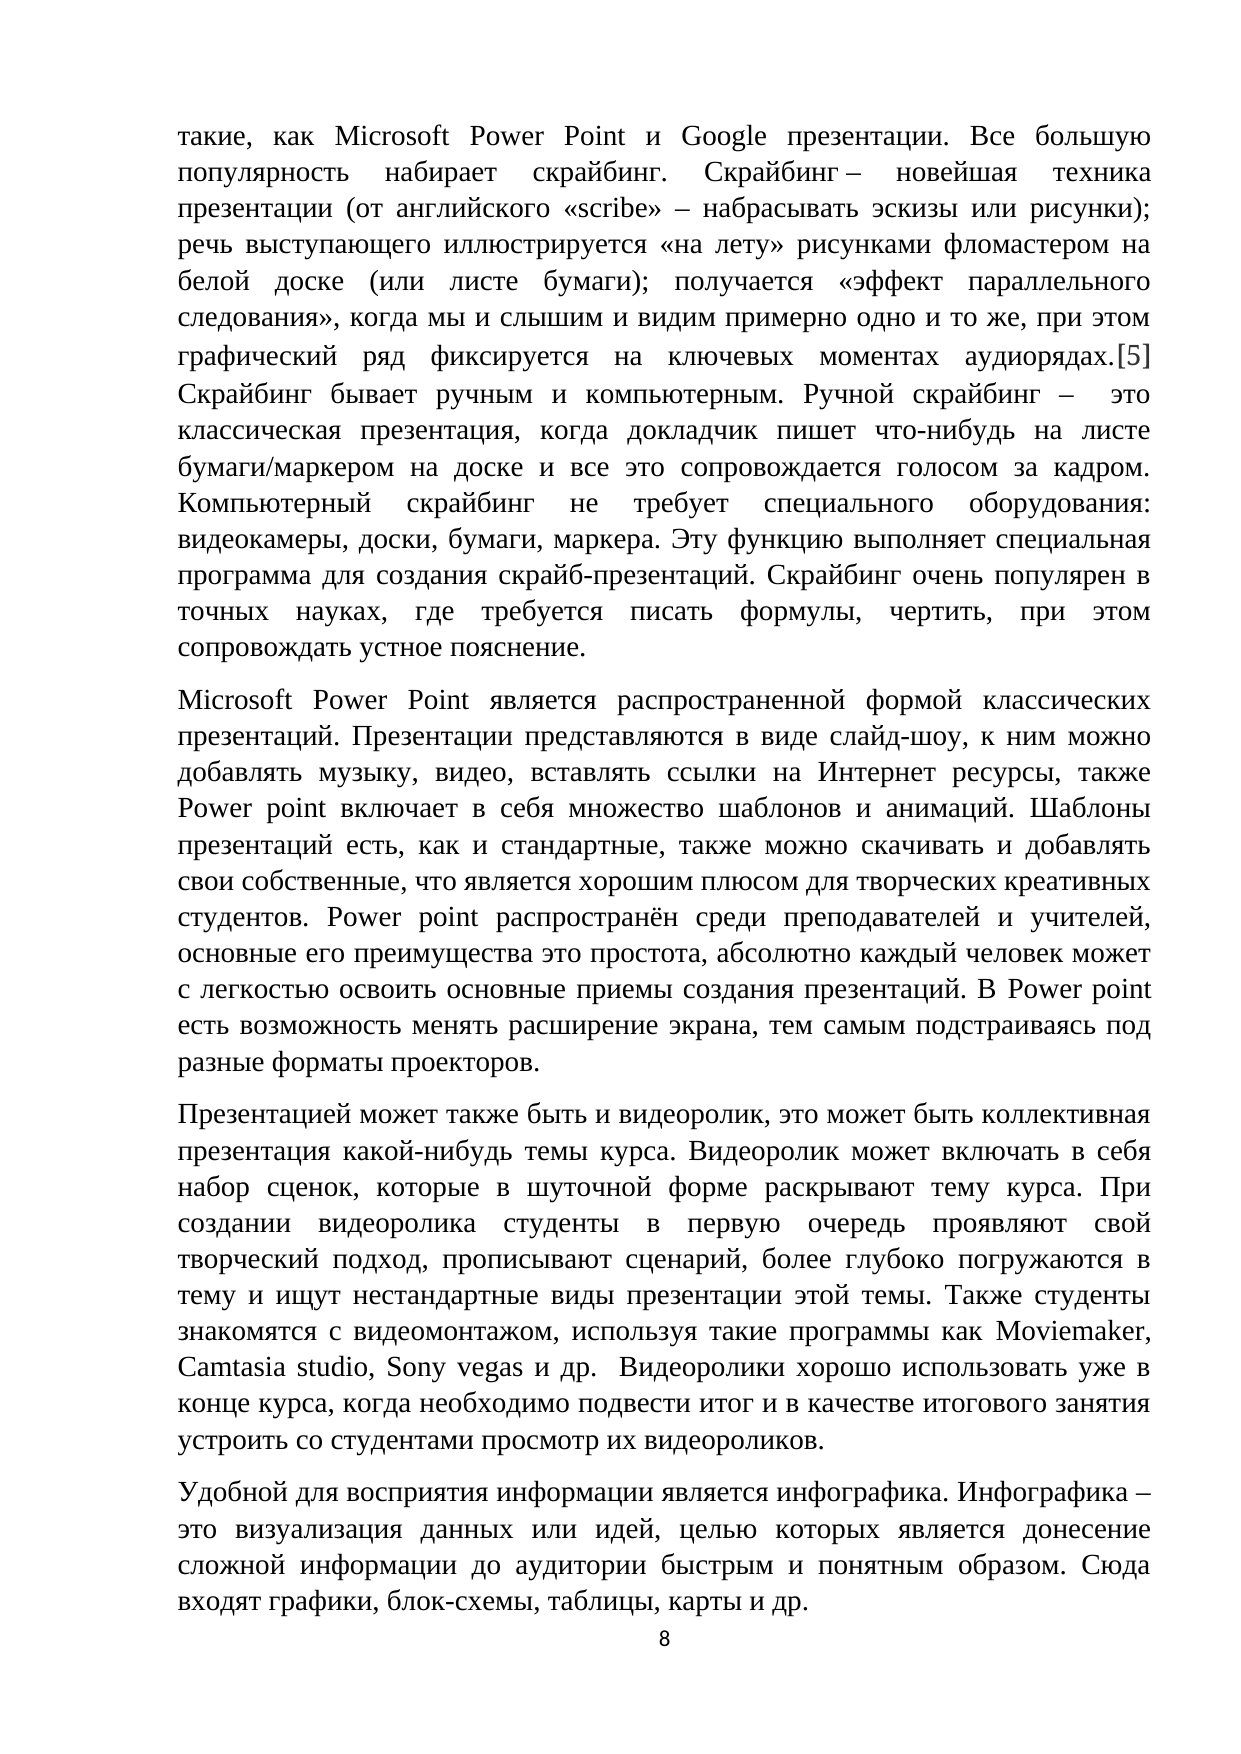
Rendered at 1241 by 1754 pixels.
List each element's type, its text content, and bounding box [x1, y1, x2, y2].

text Презентацией может также быть и видеоролик, это может быть коллективная презентация какой-нибудь темы курса. Видеоролик может включать в себя набор сценок, которые в шуточной форме раскрывают тему курса. При создании видеоролика студенты в первую очередь проявляют свой творческий подход, прописывают сценарий, более глубоко погружаются в тему и ищут нестандартные виды презентации этой темы. Также студенты знакомятся с видеомонтажом, используя такие программы как Moviemaker, Camtasia studio, Sony vegas и др. Видеоролики хорошо использовать уже в конце курса, когда необходимо подвести итог и в качестве итогового занятия устроить со студентами просмотр их видеороликов. [177, 1096, 1152, 1455]
text Microsoft Power Point является распространенной формой классических презентаций. Презентации представляются в виде слайд-шоу, к ним можно добавлять музыку, видео, вставлять ссылки на Интернет ресурсы, также Power point включает в себя множество шаблонов и анимаций. Шаблоны презентаций есть, как и стандартные, также можно скачивать и добавлять свои собственные, что является хорошим плюсом для творческих креативных студентов. Power point распространён среди преподавателей и учителей, основные его преимущества это простота, абсолютно каждый человек может с легкостью освоить основные приемы создания презентаций. В Power point есть возможность менять расширение экрана, тем самым подстраиваясь под разные форматы проекторов. [177, 682, 1152, 1077]
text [177, 118, 1152, 190]
text Удобной для восприятия информации является инфографика. Инфографика – это визуализация данных или идей, целью которых является донесение сложной информации до аудитории быстрым и понятным образом. Сюда входят графики, блок-схемы, таблицы, карты и др. [177, 1474, 1152, 1617]
